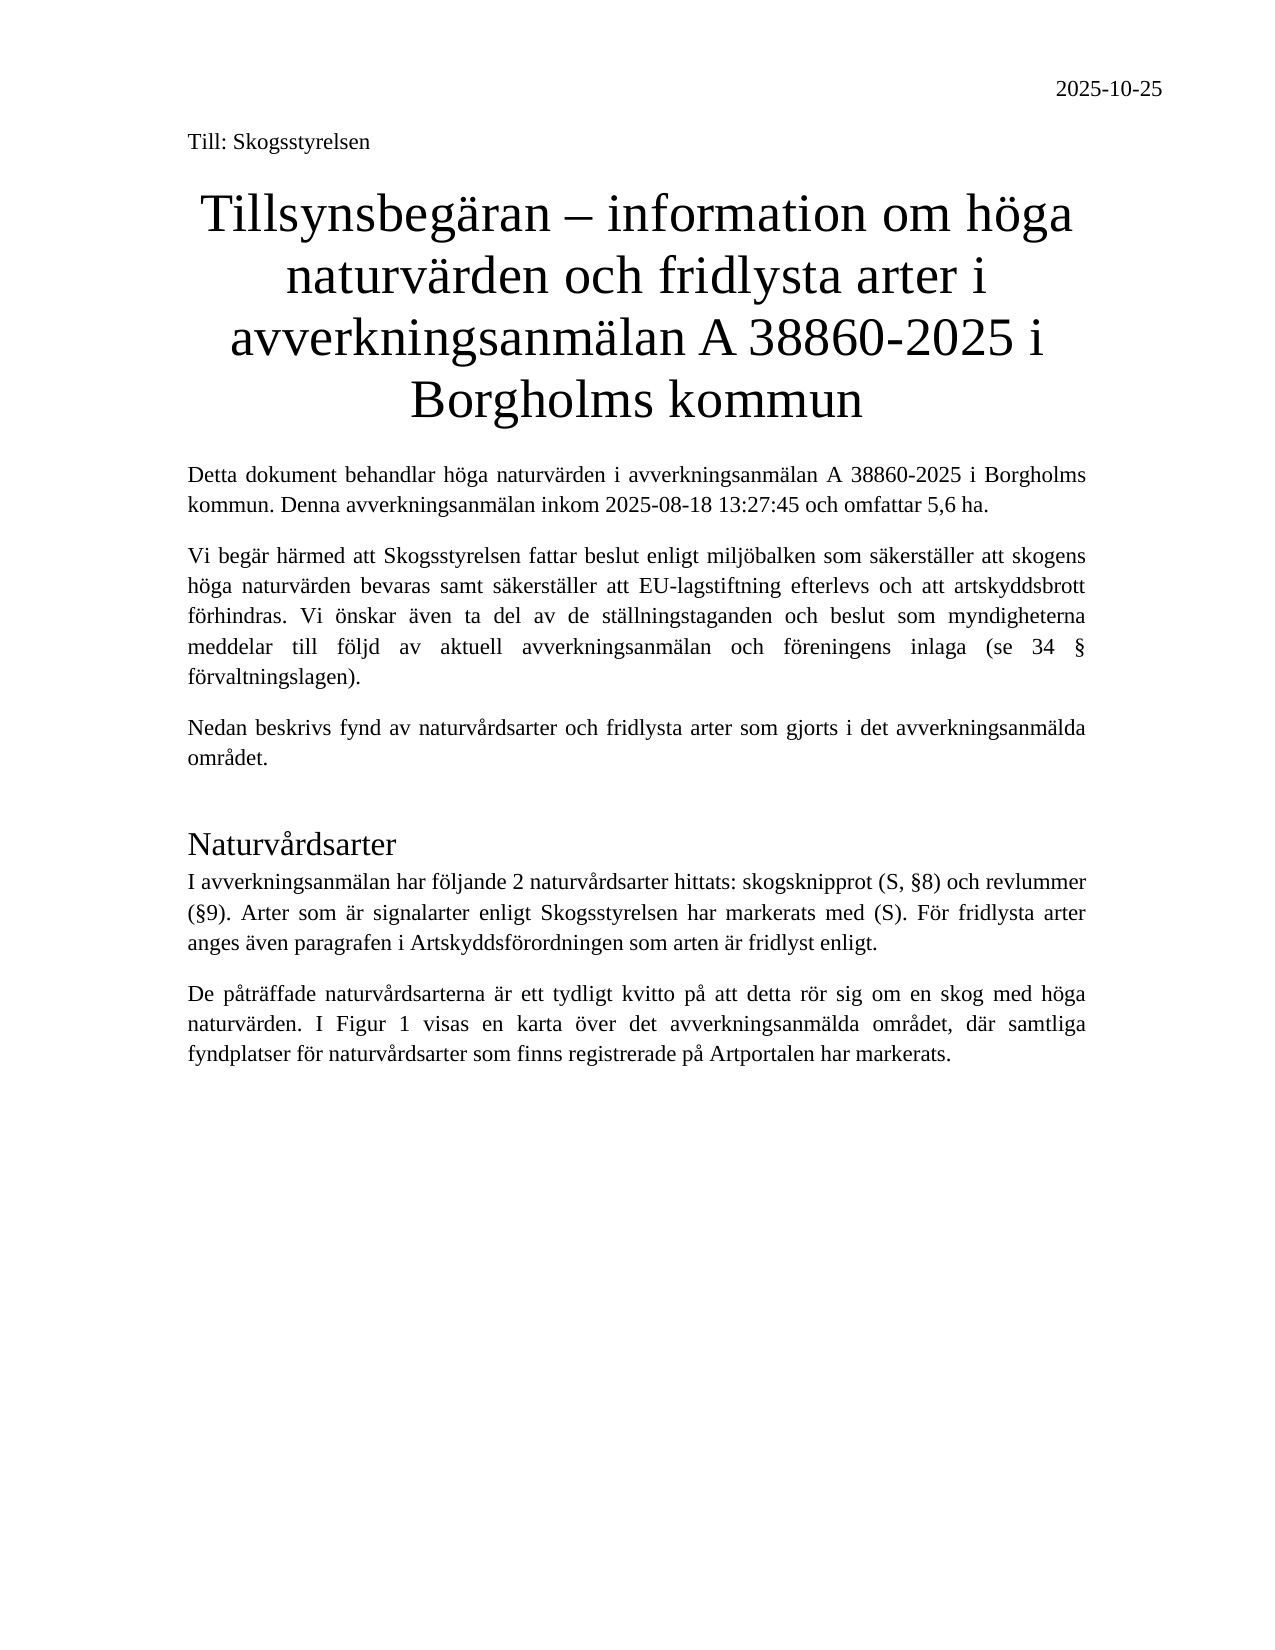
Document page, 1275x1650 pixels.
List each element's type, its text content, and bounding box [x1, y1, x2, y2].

title Tillsynsbegäran – information om höga naturvärden och fridlysta arter i avverkningsanmälan A 38860-2025 i Borgholms kommun [187, 180, 1087, 429]
subtitle Naturvårdsarter [187, 824, 1087, 863]
text Vi begär härmed att Skogsstyrelsen fattar beslut enligt miljöbalken som säkerställer att skogens höga naturvärden bevaras samt säkerställer att EU-lagstiftning efterlevs och att artskyddsbrott förhindras. Vi önskar även ta del av de ställningstaganden och beslut som myndigheterna meddelar till följd av aktuell avverkningsanmälan och föreningens inlaga (se 34 § förvaltningslagen). [187, 542, 1087, 689]
text I avverkningsanmälan har följande 2 naturvårdsarter hittats: skogsknipprot (S, §8) och revlummer (§9). Arter som är signalarter enligt Skogsstyrelsen har markerats med (S). För fridlysta arter anges även paragrafen i Artskyddsförordningen som arten är fridlyst enligt. [187, 868, 1087, 955]
text De påträffade naturvårdsarterna är ett tydligt kvitto på att detta rör sig om en skog med höga naturvärden. I Figur 1 visas en karta över det avverkningsanmälda området, där samtliga fyndplatser för naturvårdsarter som finns registrerade på Artportalen har markerats. [187, 980, 1087, 1067]
text Detta dokument behandlar höga naturvärden i avverkningsanmälan A 38860-2025 i Borgholms kommun. Denna avverkningsanmälan inkom 2025-08-18 13:27:45 och omfattar 5,6 ha. [187, 461, 1087, 517]
text Nedan beskrivs fynd av naturvårdsarter och fridlysta arter som gjorts i det avverkningsanmälda området. [187, 714, 1087, 771]
